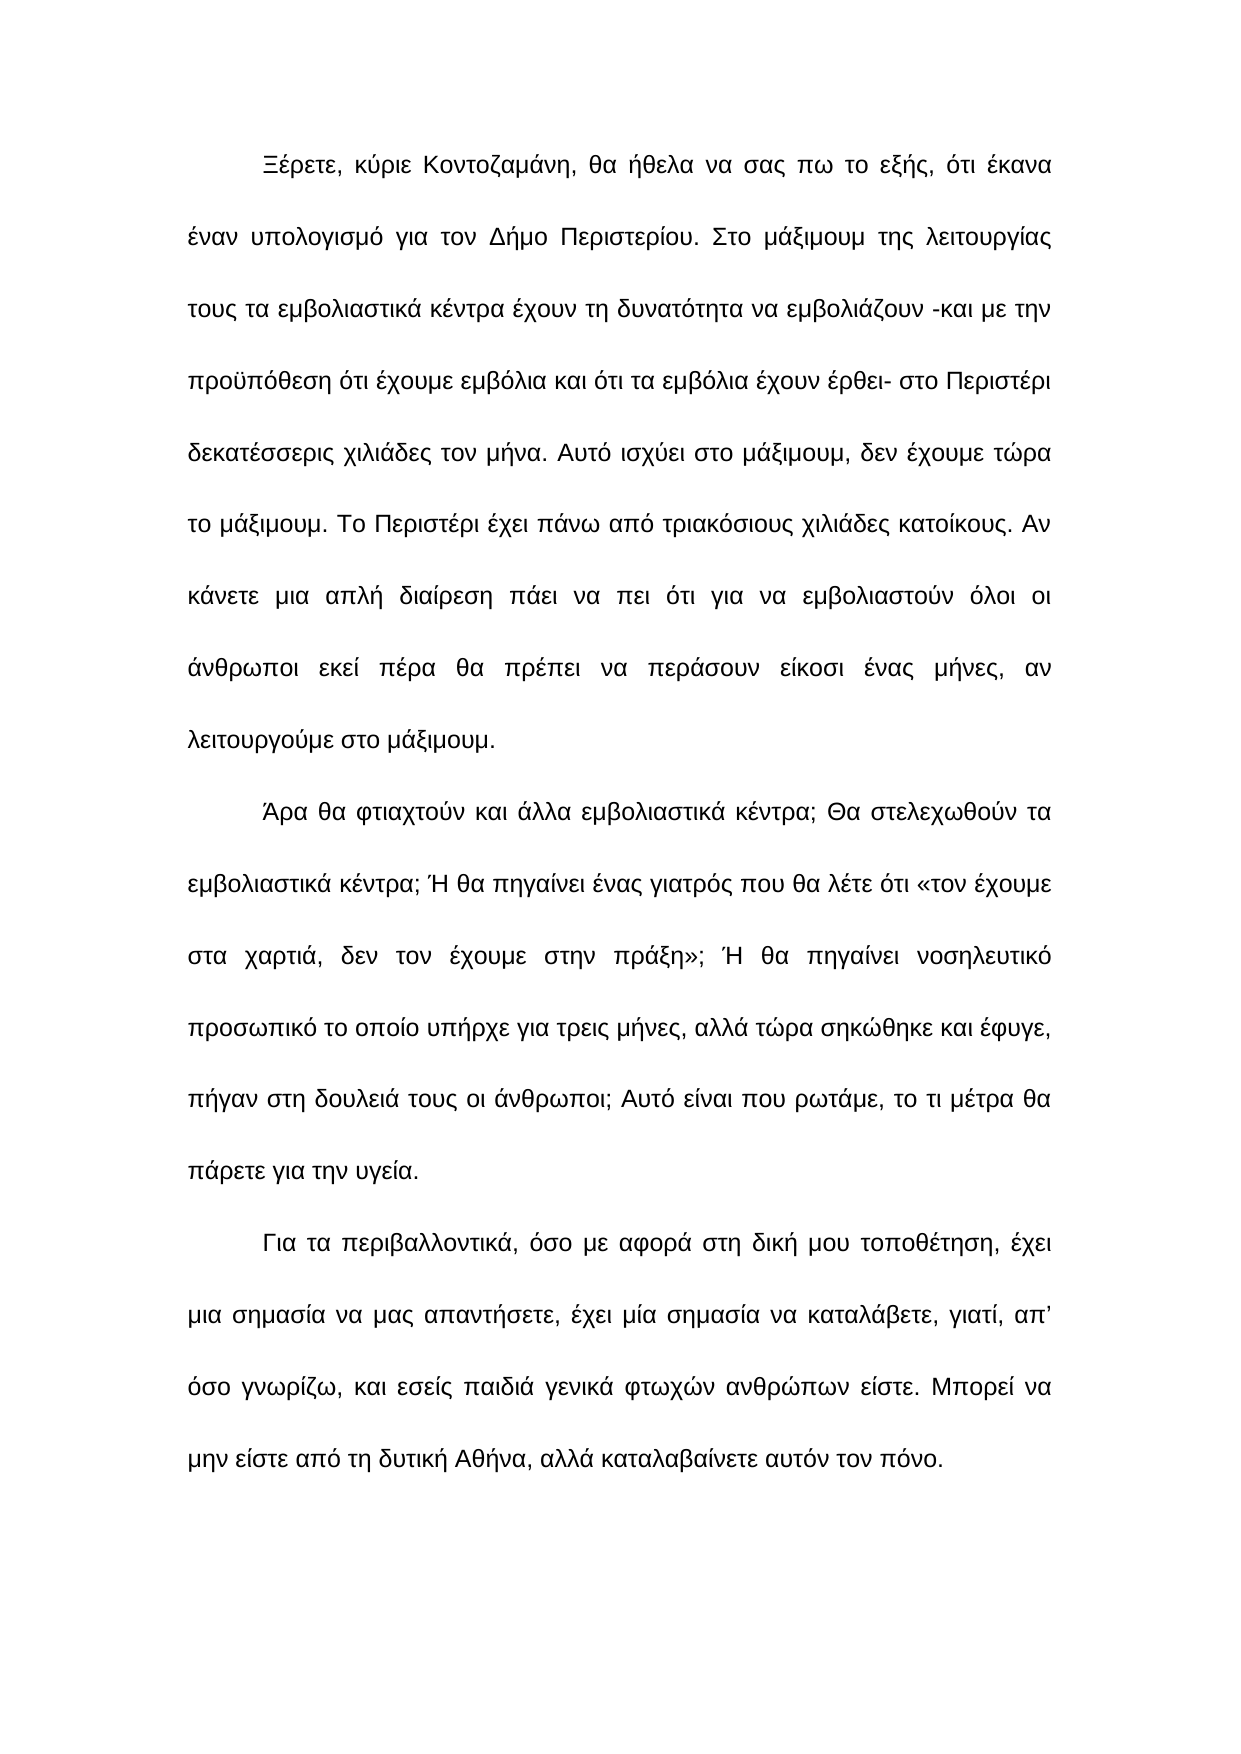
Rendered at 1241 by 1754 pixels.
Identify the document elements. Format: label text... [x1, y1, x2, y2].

text Ξέρετε, κύριε Κοντοζαμάνη, θα ήθελα να σας πω το εξής, ότι έκανα έναν υπολογισμό για τον Δήμο Περιστερίου. Στο μάξιμουμ της λειτουργίας τους τα εμβολιαστικά κέντρα έχουν τη δυνατότητα να εμβολιάζουν -και με την προϋπόθεση ότι έχουμε εμβόλια και ότι τα εμβόλια έχουν έρθει- στο Περιστέρι δεκατέσσερις χιλιάδες τον μήνα. Αυτό ισχύει στο μάξιμουμ, δεν έχουμε τώρα το μάξιμουμ. Το Περιστέρι έχει πάνω από τριακόσιους χιλιάδες κατοίκους. Αν κάνετε μια απλή διαίρεση πάει να πει ότι για να εμβολιαστούν όλοι οι άνθρωποι εκεί πέρα θα πρέπει να περάσουν είκοσι ένας μήνες, αν λειτουργούμε στο μάξιμουμ. [187, 150, 1053, 754]
text Για τα περιβαλλοντικά, όσο με αφορά στη δική μου τοποθέτηση, έχει μια σημασία να μας απαντήσετε, έχει μία σημασία να καταλάβετε, γιατί, απ’ όσο γνωρίζω, και εσείς παιδιά γενικά φτωχών ανθρώπων είστε. Μπορεί να μην είστε από τη δυτική Αθήνα, αλλά καταλαβαίνετε αυτόν τον πόνο. [187, 1228, 1053, 1472]
text Άρα θα φτιαχτούν και άλλα εμβολιαστικά κέντρα; Θα στελεχωθούν τα εμβολιαστικά κέντρα; Ή θα πηγαίνει ένας γιατρός που θα λέτε ότι «τον έχουμε στα χαρτιά, δεν τον έχουμε στην πράξη»; Ή θα πηγαίνει νοσηλευτικό προσωπικό το οποίο υπήρχε για τρεις μήνες, αλλά τώρα σηκώθηκε και έφυγε, πήγαν στη δουλειά τους οι άνθρωποι; Αυτό είναι που ρωτάμε, το τι μέτρα θα πάρετε για την υγεία. [187, 797, 1053, 1185]
